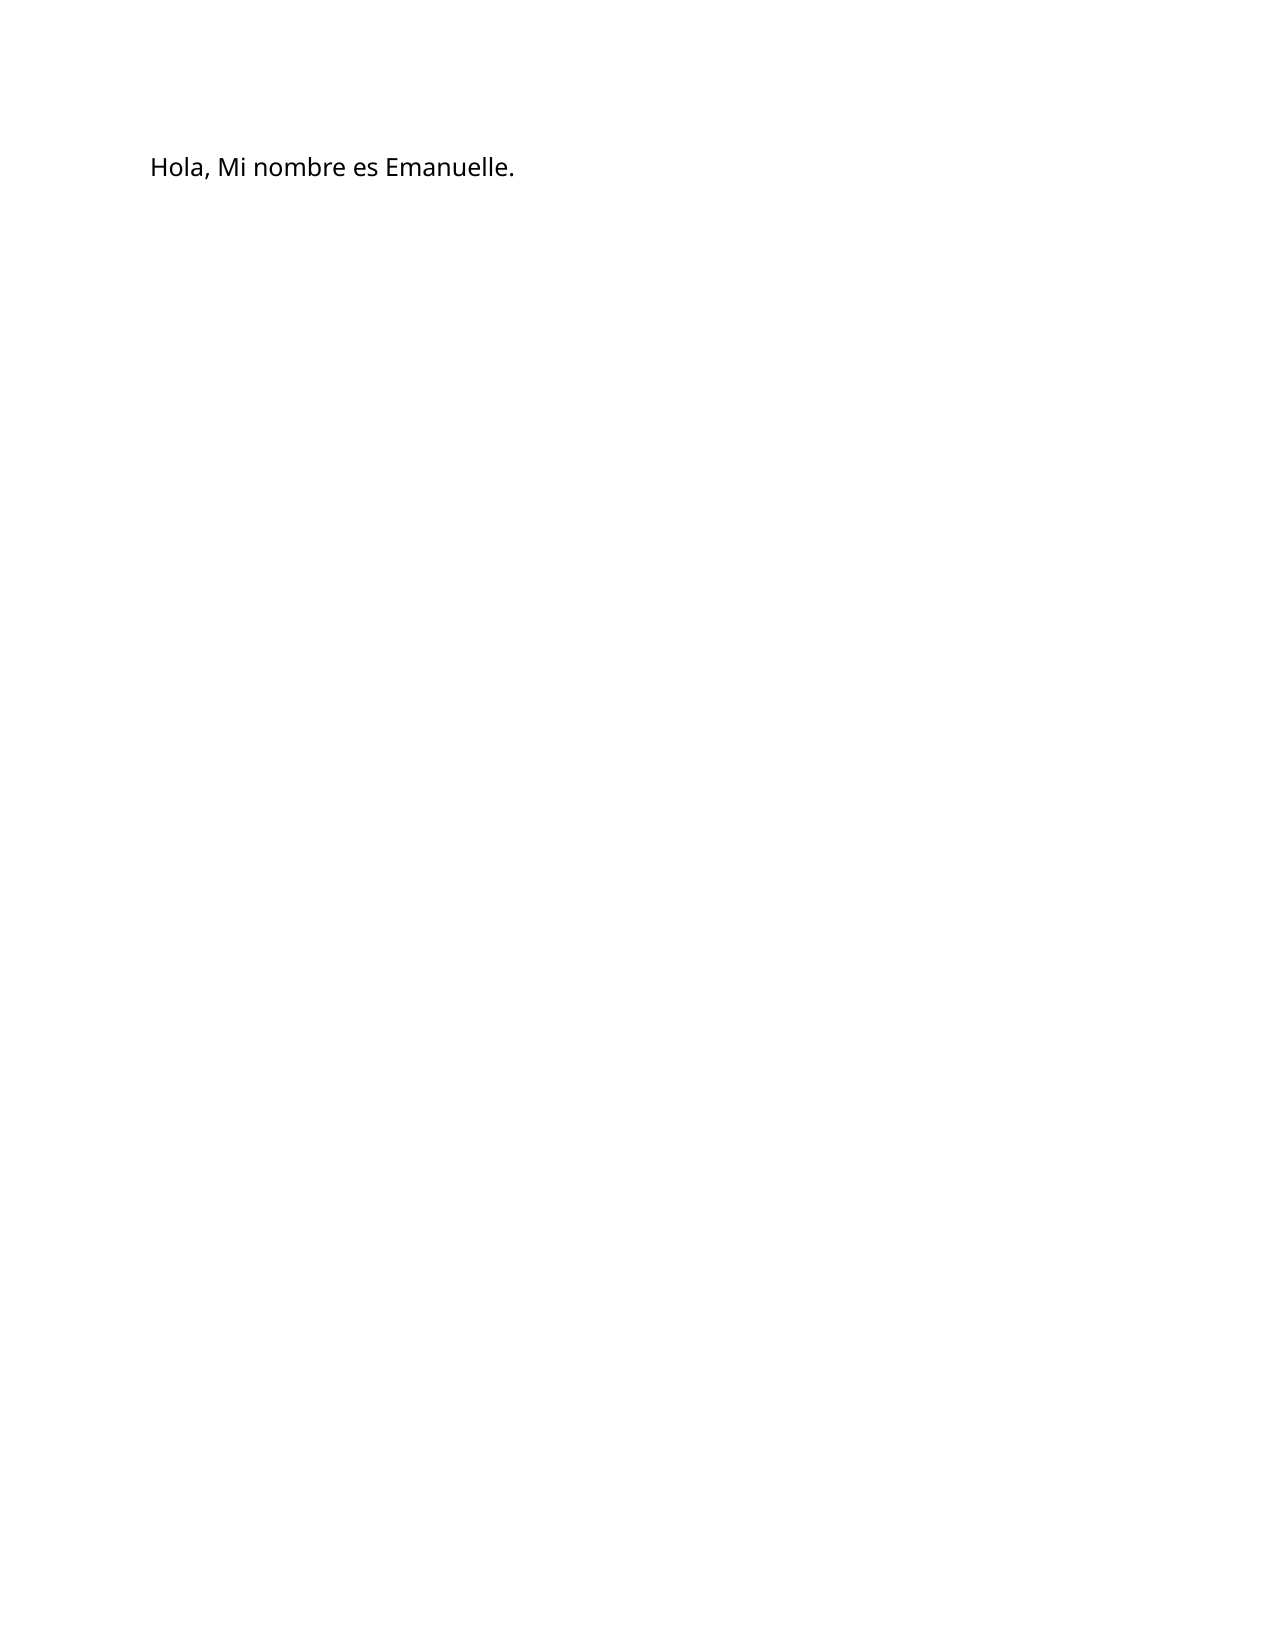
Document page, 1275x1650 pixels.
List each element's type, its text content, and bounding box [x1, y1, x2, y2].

text Hola, Mi nombre es Emanuelle. [150, 150, 1125, 184]
